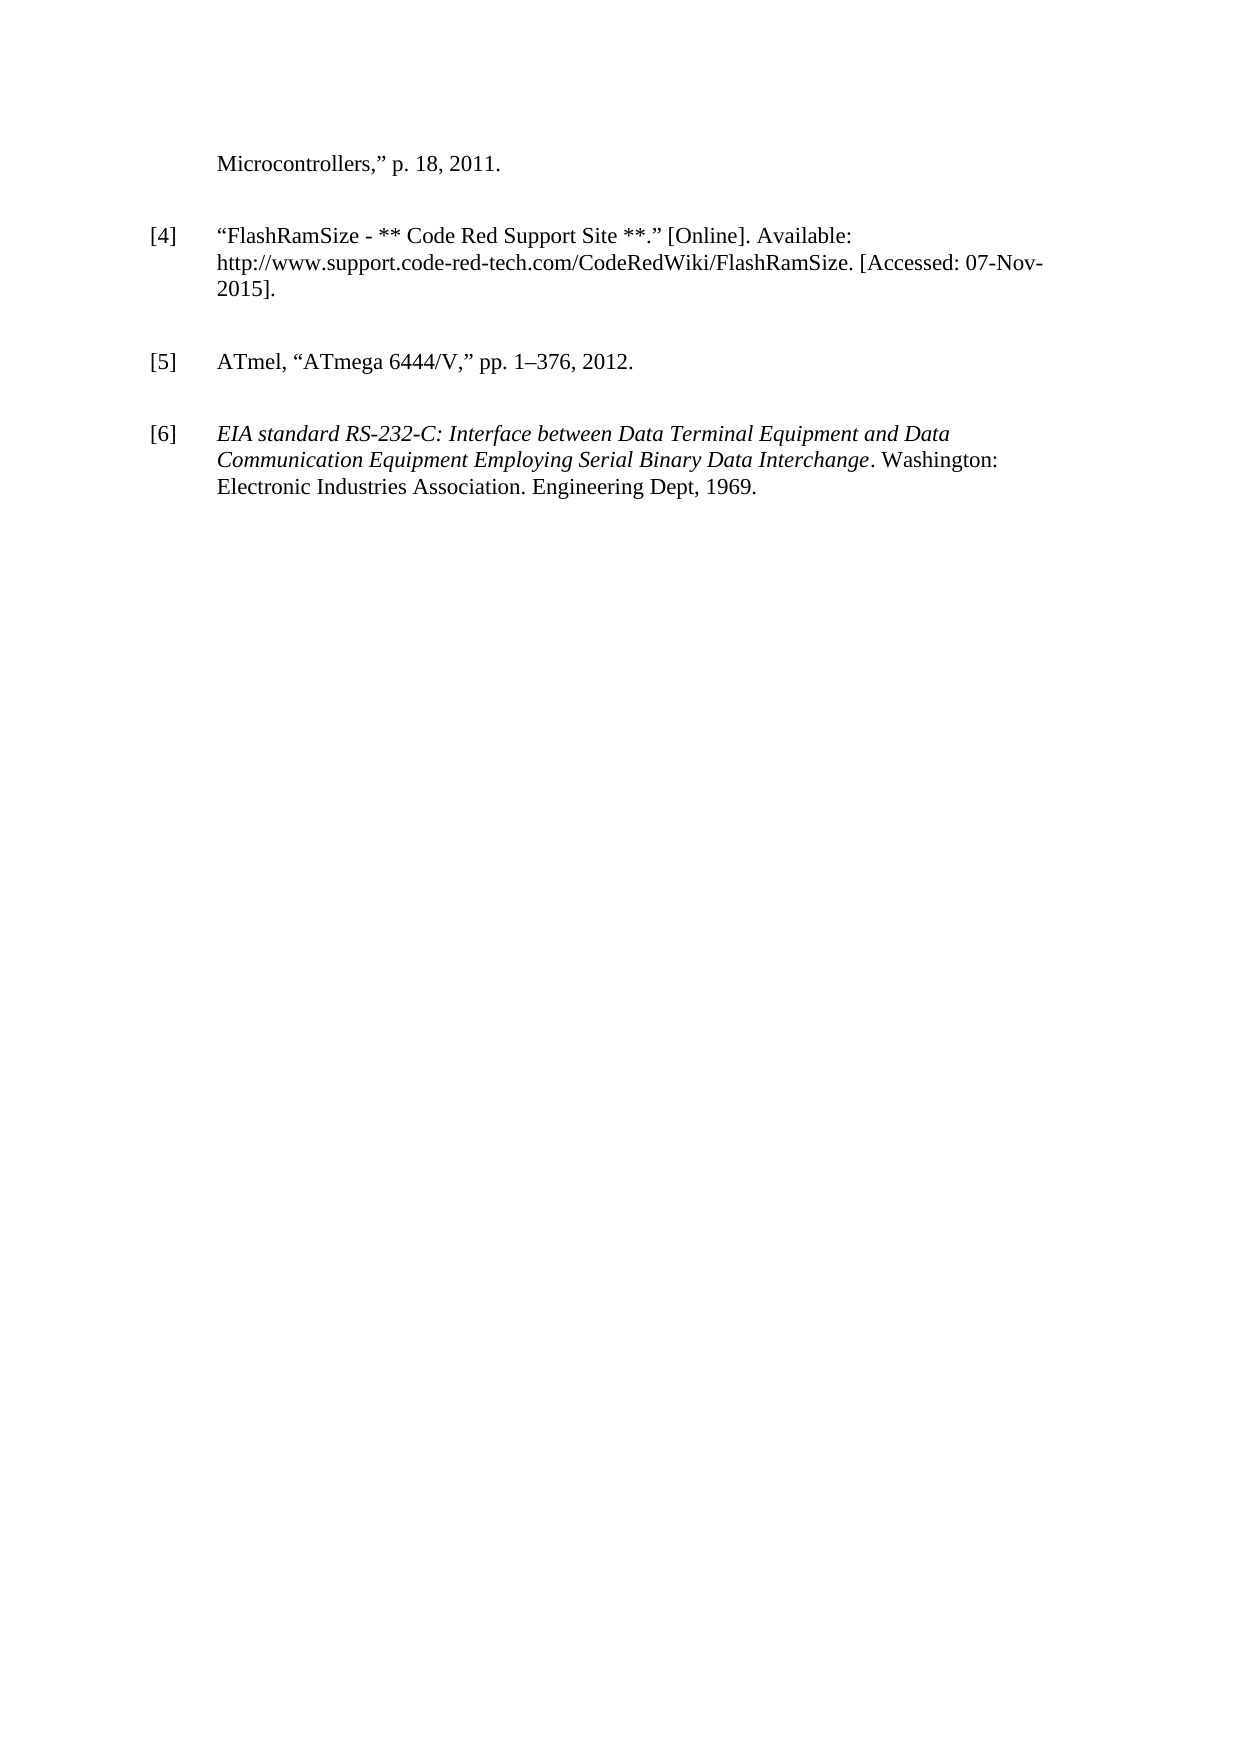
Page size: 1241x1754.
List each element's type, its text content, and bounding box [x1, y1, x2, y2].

text [4] “FlashRamSize - ** Code Red Support Site **.” [Online]. Available: http://www.support.code-red-tech.com/CodeRedWiki/FlashRamSize. [Accessed: 07-Nov-2015]. [150, 222, 1090, 302]
text [6] EIA standard RS-232-C: Interface between Data Terminal Equipment and Data Communication Equipment Employing Serial Binary Data Interchange. Washington: Electronic Industries Association. Engineering Dept, 1969. [150, 420, 1090, 499]
text [5] ATmel, “ATmega 6444/V,” pp. 1–376, 2012. [150, 348, 1090, 374]
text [150, 150, 1090, 176]
